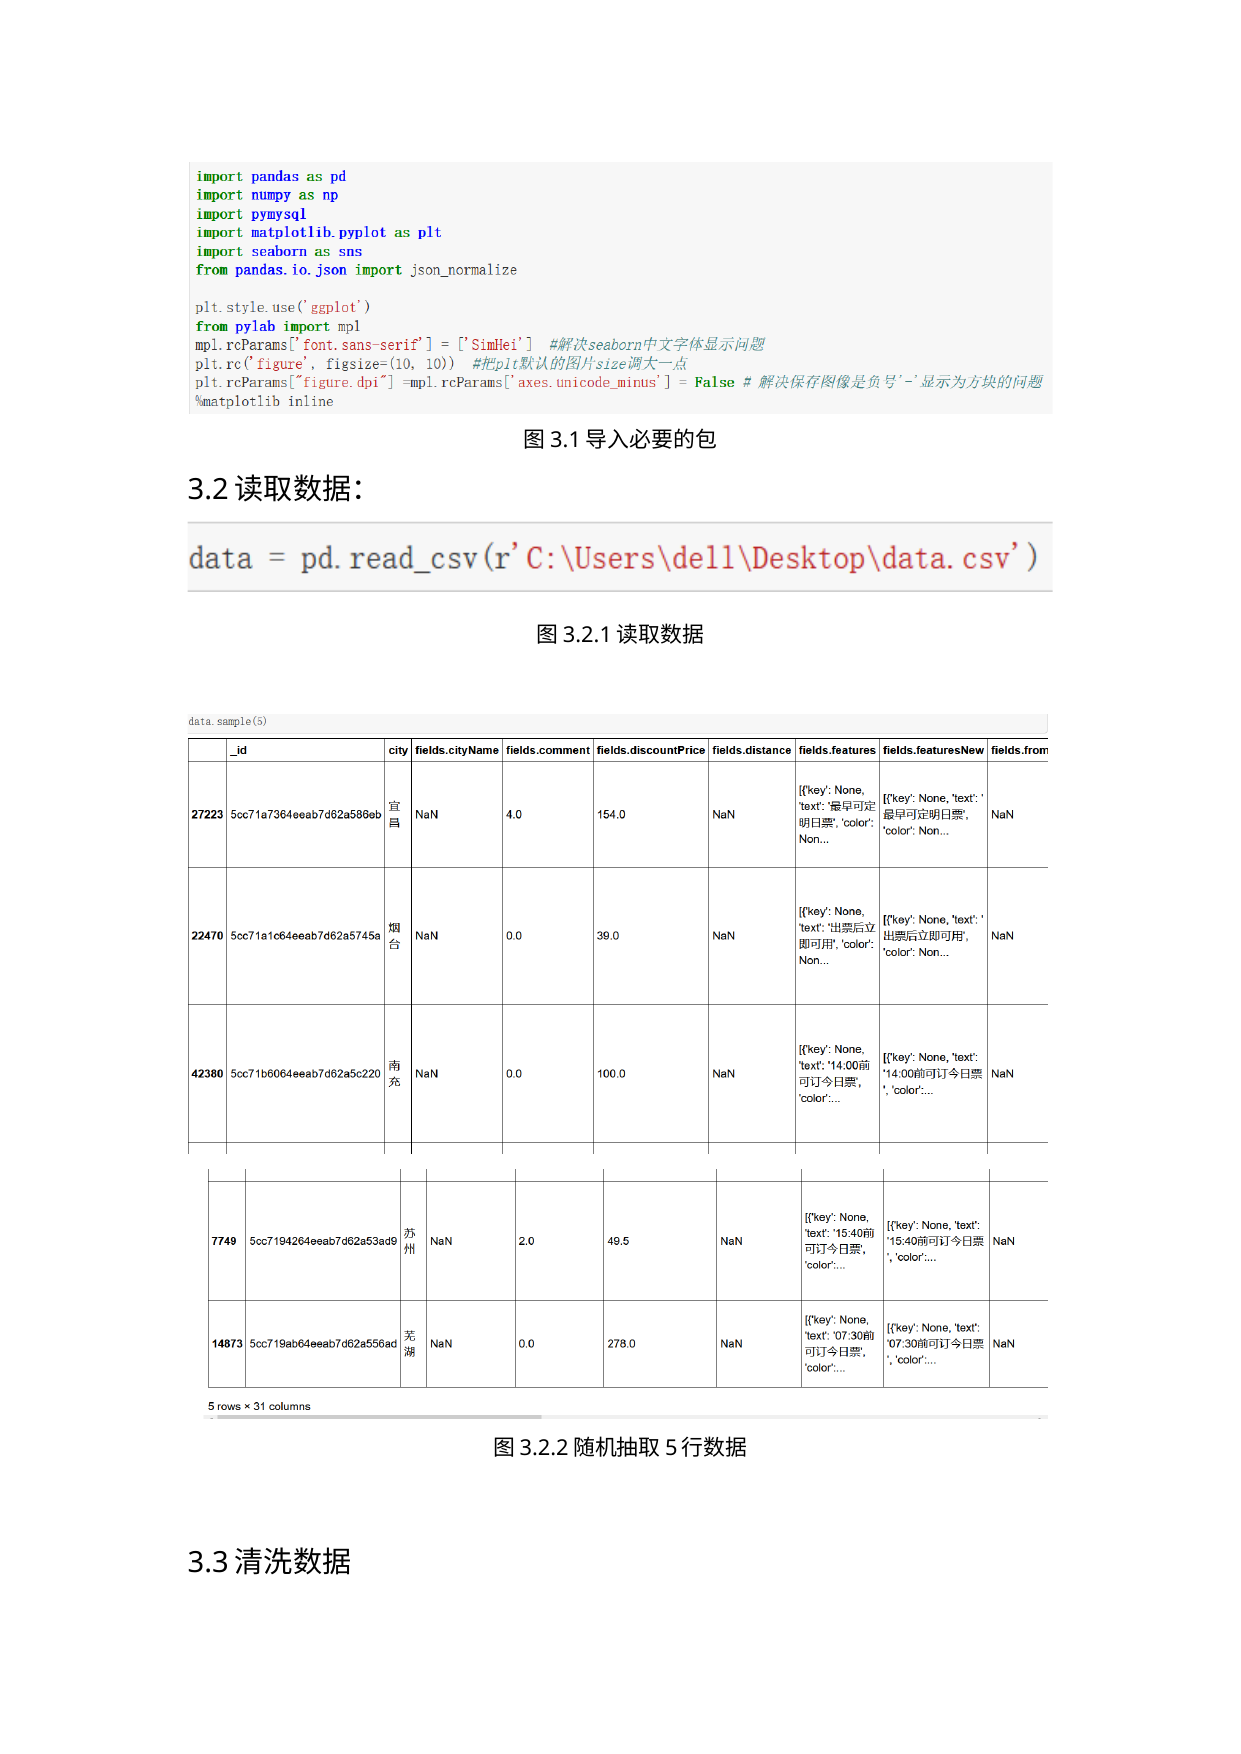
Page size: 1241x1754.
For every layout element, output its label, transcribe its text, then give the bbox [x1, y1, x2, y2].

picture [187, 714, 1053, 1154]
picture [187, 519, 1053, 592]
picture [187, 1169, 1053, 1419]
picture [187, 162, 1053, 414]
text 3.2读取数据： [187, 454, 1053, 519]
text 3.3清洗数据 [187, 1527, 1053, 1592]
text 图3.2.2随机抽取5行数据 [187, 1429, 1053, 1462]
text 图3.1导入必要的包 [187, 422, 1053, 454]
text 图3.2.1读取数据 [187, 617, 1053, 649]
